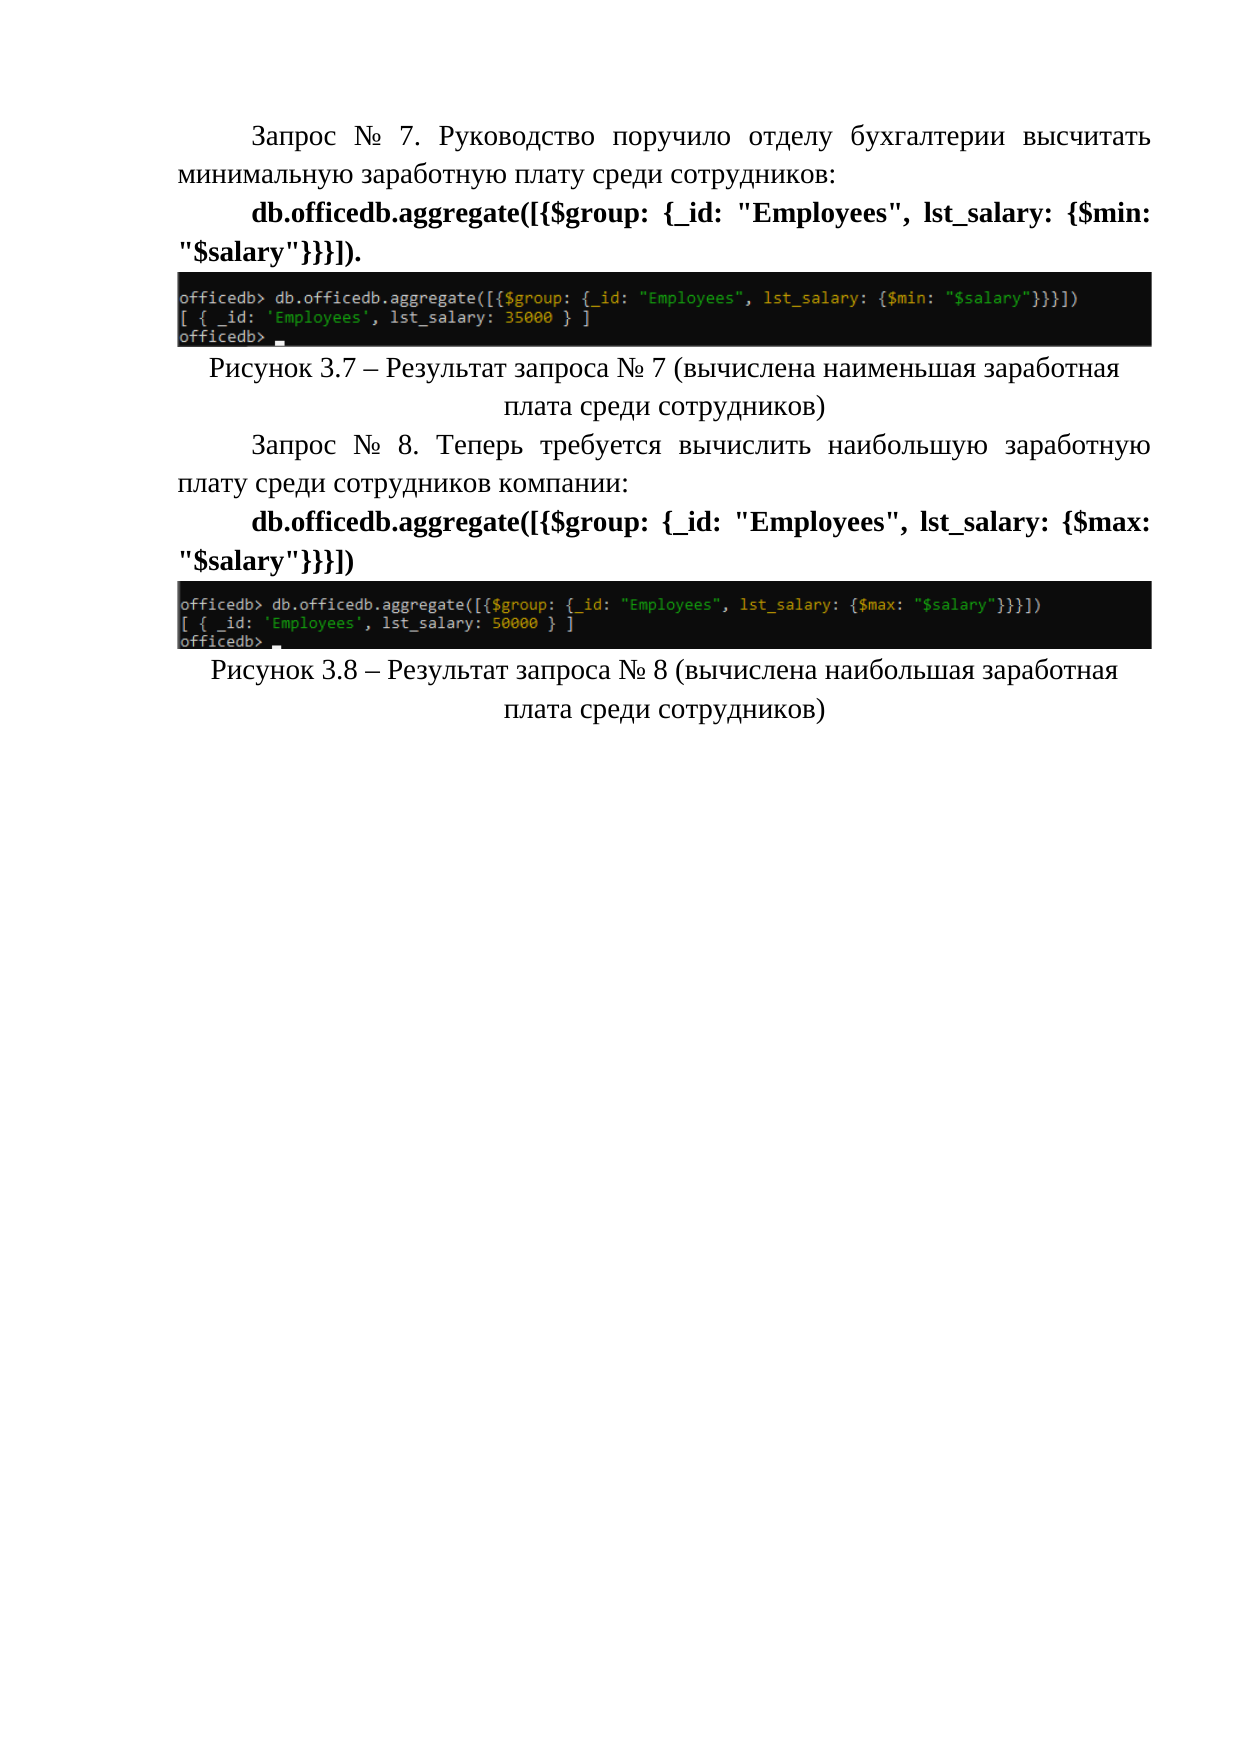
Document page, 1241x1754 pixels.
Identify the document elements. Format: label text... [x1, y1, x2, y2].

text Рисунок 3.7 – Результат запроса № 7 (вычислена наименьшая заработная плата среди сотрудников) [177, 350, 1152, 422]
text Запрос № 7. Руководство поручило отделу бухгалтерии высчитать минимальную заработную плату среди сотрудников: [177, 118, 1152, 190]
picture [177, 272, 1152, 347]
picture [177, 581, 1152, 649]
text db.officedb.aggregate([{$group: {_id: "Employees", lst_salary: {$max: "$salary"}}}]) [177, 504, 1152, 576]
text db.officedb.aggregate([{$group: {_id: "Employees", lst_salary: {$min: "$salary"}}}]). [177, 195, 1152, 267]
text Рисунок 3.8 – Результат запроса № 8 (вычислена наибольшая заработная плата среди сотрудников) [177, 652, 1152, 724]
text Запрос № 8. Теперь требуется вычислить наибольшую заработную плату среди сотрудников компании: [177, 427, 1152, 499]
